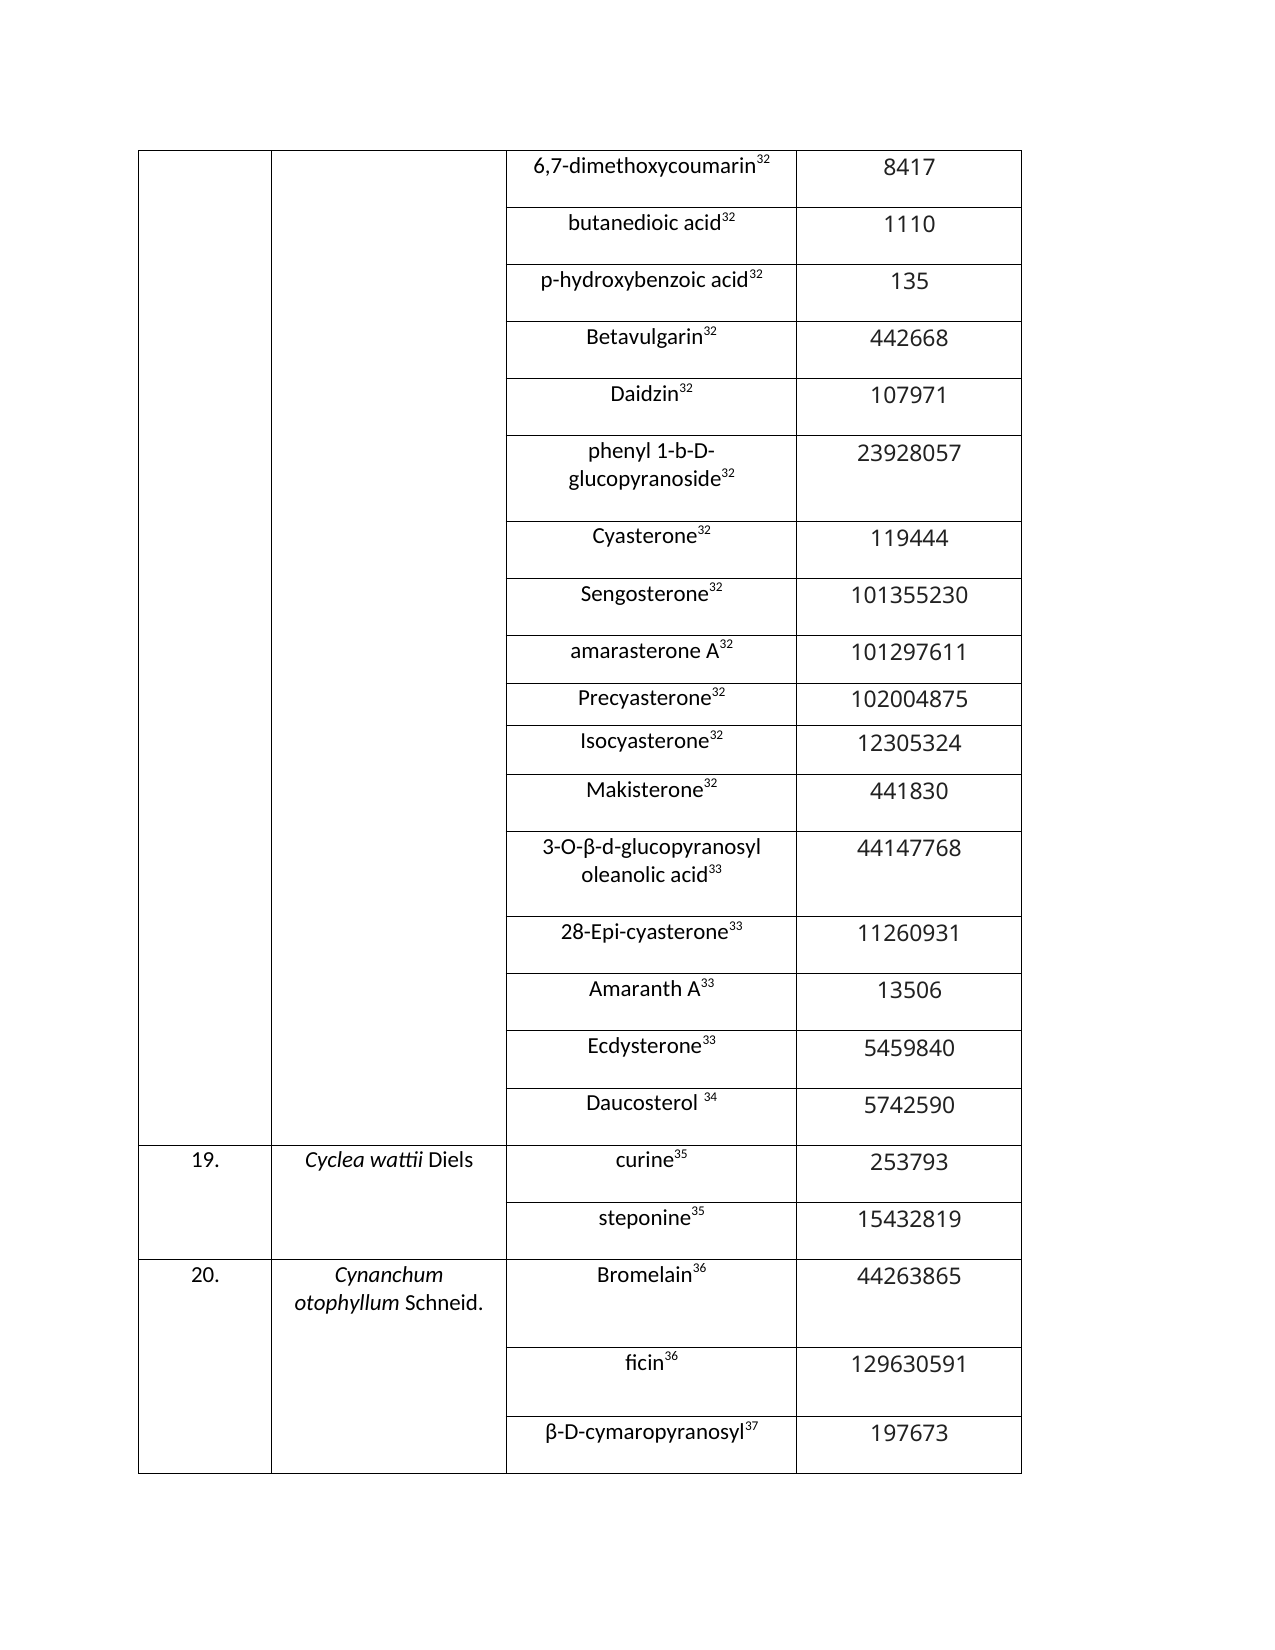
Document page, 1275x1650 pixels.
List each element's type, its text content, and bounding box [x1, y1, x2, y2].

table_cell ficin36 [507, 1348, 796, 1416]
table_cell phenyl 1-b-D-glucopyranoside32 [507, 436, 796, 521]
table_cell Isocyasterone32 [507, 726, 796, 774]
table_cell 23928057 [797, 436, 1021, 521]
table_cell Precyasterone32 [507, 684, 796, 725]
table_cell Cyasterone32 [507, 522, 796, 578]
table_cell Betavulgarin32 [507, 322, 796, 378]
table_cell 8417 [797, 151, 1021, 207]
table_cell amarasterone A32 [507, 636, 796, 682]
table_cell 101355230 [797, 579, 1021, 635]
table_cell 119444 [797, 522, 1021, 578]
table_cell Cynanchum otophyllum Schneid. [272, 1260, 506, 1473]
table_cell 3-O-β-d-glucopyranosyl oleanolic acid33 [507, 832, 796, 916]
table_cell 102004875 [797, 684, 1021, 725]
table_cell 129630591 [797, 1348, 1021, 1416]
table_cell Bromelain36 [507, 1260, 796, 1347]
table_cell 135 [797, 265, 1021, 321]
table_cell 197673 [797, 1417, 1021, 1473]
table_cell Cyclea wattii Diels [272, 1146, 506, 1259]
table_cell Makisterone32 [507, 775, 796, 831]
table_cell Daidzin32 [507, 379, 796, 435]
table_cell Ecdysterone33 [507, 1031, 796, 1087]
table_cell 12305324 [797, 726, 1021, 774]
table_cell 6,7-dimethoxycoumarin32 [507, 151, 796, 207]
table_cell 107971 [797, 379, 1021, 435]
table_cell 20. [139, 1260, 271, 1473]
table_cell 44263865 [797, 1260, 1021, 1347]
table_cell 5459840 [797, 1031, 1021, 1087]
table_cell steponine35 [507, 1203, 796, 1259]
table_cell Daucosterol 34 [507, 1089, 796, 1144]
table_cell 28-Epi-cyasterone33 [507, 917, 796, 973]
table_cell 442668 [797, 322, 1021, 378]
table_cell 101297611 [797, 636, 1021, 682]
table_cell 1110 [797, 208, 1021, 264]
table_cell Amaranth A33 [507, 974, 796, 1030]
table_cell p-hydroxybenzoic acid32 [507, 265, 796, 321]
table_cell Sengosterone32 [507, 579, 796, 635]
table_cell 19. [139, 1146, 271, 1259]
table_cell 44147768 [797, 832, 1021, 916]
table_cell β-D-cymaropyranosyl37 [507, 1417, 796, 1473]
table_cell 5742590 [797, 1089, 1021, 1144]
table_cell curine35 [507, 1146, 796, 1202]
table_cell 13506 [797, 974, 1021, 1030]
table_cell 253793 [797, 1146, 1021, 1202]
table_cell 15432819 [797, 1203, 1021, 1259]
table_cell 441830 [797, 775, 1021, 831]
table_cell 11260931 [797, 917, 1021, 973]
table_cell butanedioic acid32 [507, 208, 796, 264]
